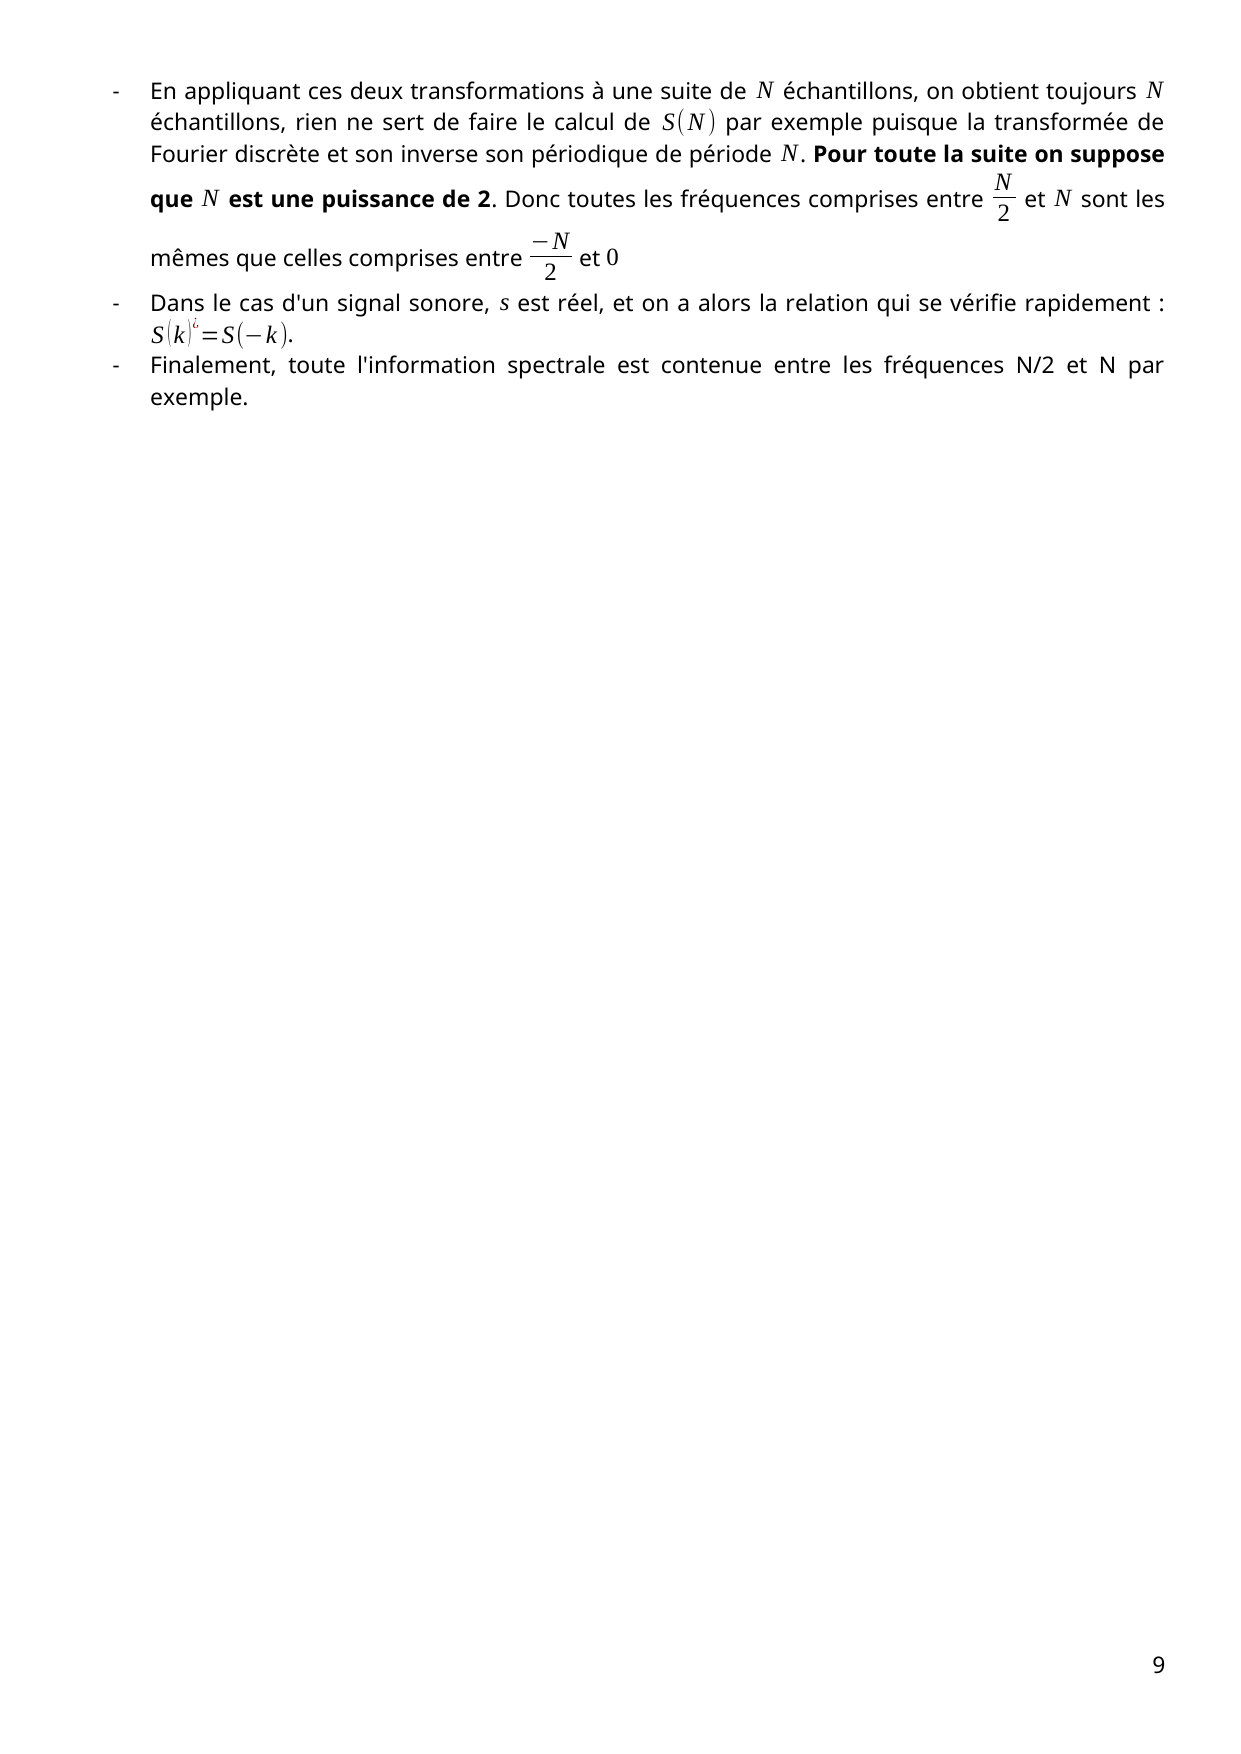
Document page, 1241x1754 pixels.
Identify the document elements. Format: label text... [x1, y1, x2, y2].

list Dans le cas d'un signal sonore, est réel, et on a alors la relation qui se vérifie rapidement : . [112, 287, 1165, 349]
list En appliquant ces deux transformations à une suite de échantillons, on obtient toujours échantillons, rien ne sert de faire le calcul de par exemple puisque la transformée de Fourier discrète et son inverse son périodique de période . Pour toute la suite on suppose que est une puissance de 2. Donc toutes les fréquences comprises entre et sont les mêmes que celles comprises entre et [112, 75, 1165, 287]
list Finalement, toute l'information spectrale est contenue entre les fréquences N/2 et N par exemple. [112, 349, 1165, 412]
